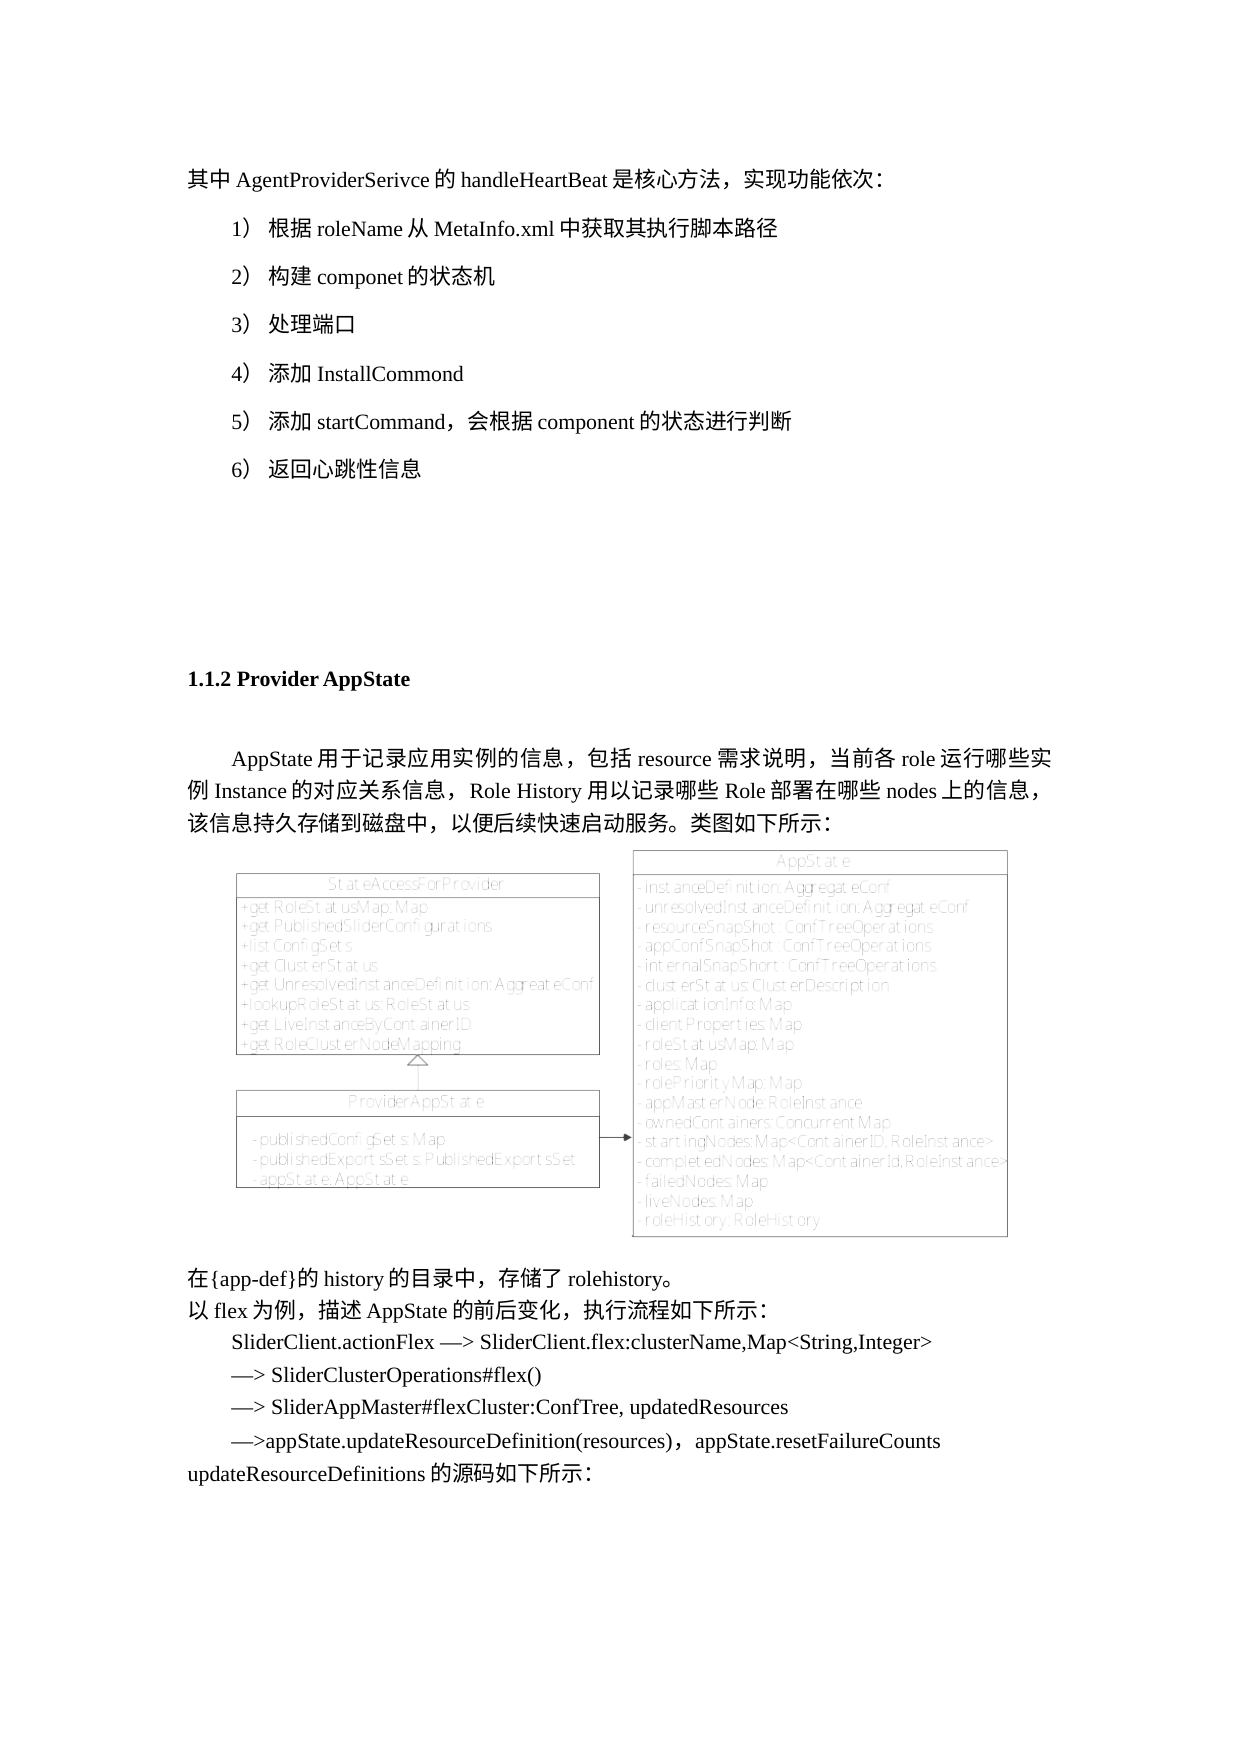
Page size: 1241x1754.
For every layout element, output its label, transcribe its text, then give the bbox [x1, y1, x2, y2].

text —> SliderAppMaster#flexCluster:ConfTree, updatedResources [187, 1391, 1053, 1423]
list 添加InstallCommond [231, 355, 1053, 388]
list 构建componet的状态机 [231, 259, 1053, 291]
text SliderClient.actionFlex —> SliderClient.flex:clusterName,Map<String,Integer> [187, 1326, 1053, 1358]
text AppState用于记录应用实例的信息，包括resource需求说明，当前各role运行哪些实例Instance的对应关系信息，Role History用以记录哪些Role部署在哪些nodes上的信息，该信息持久存储到磁盘中，以便后续快速启动服务。类图如下所示： [187, 741, 1053, 838]
list 处理端口 [231, 307, 1053, 339]
text 以flex为例，描述AppState的前后变化，执行流程如下所示： [187, 1293, 1053, 1326]
text updateResourceDefinitions的源码如下所示： [187, 1456, 1053, 1488]
list 添加startCommand，会根据component的状态进行判断 [231, 404, 1053, 436]
text 在{app-def}的history的目录中，存储了rolehistory。 [187, 1261, 1053, 1293]
list 根据roleName从MetaInfo.xml中获取其执行脚本路径 [231, 210, 1053, 243]
subtitle 1.1.2 Provider AppState [187, 663, 1053, 695]
text —>appState.updateResourceDefinition(resources)，appState.resetFailureCounts [187, 1423, 1053, 1456]
list 返回心跳性信息 [231, 452, 1053, 484]
text 其中AgentProviderSerivce的handleHeartBeat是核心方法，实现功能依次： [187, 162, 1053, 194]
text —> SliderClusterOperations#flex() [187, 1358, 1053, 1391]
